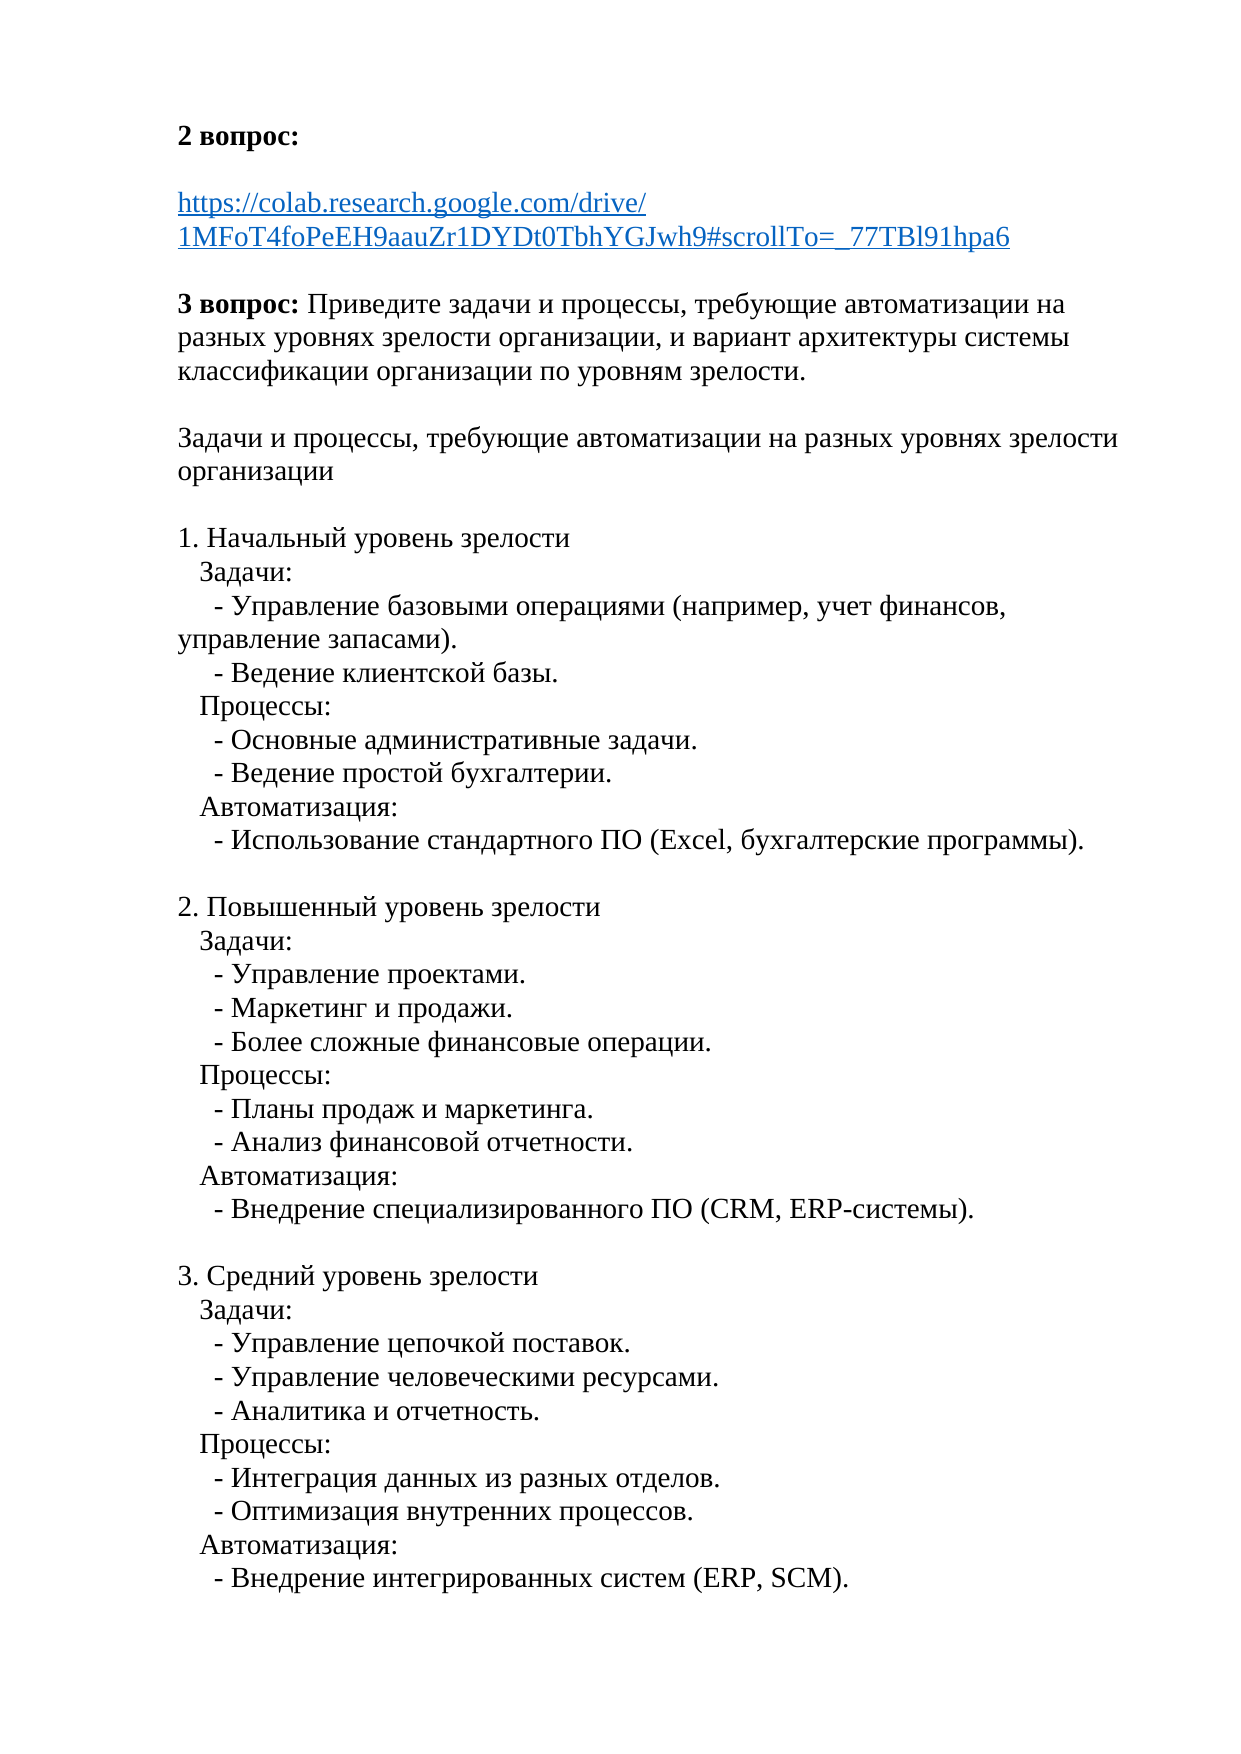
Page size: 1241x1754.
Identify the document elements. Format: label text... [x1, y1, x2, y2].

text - Основные административные задачи. [177, 722, 1152, 755]
text 2. Повышенный уровень зрелости [177, 889, 1152, 923]
text - Более сложные финансовые операции. [177, 1024, 1152, 1057]
text Автоматизация: [177, 1527, 1152, 1560]
text Автоматизация: [177, 789, 1152, 822]
text - Управление проектами. [177, 957, 1152, 990]
text - Ведение простой бухгалтерии. [177, 755, 1152, 789]
text Задачи: [177, 923, 1152, 957]
text 2 вопрос: [177, 118, 1152, 152]
text - Управление цепочкой поставок. [177, 1326, 1152, 1359]
text Автоматизация: [177, 1158, 1152, 1191]
text - Планы продаж и маркетинга. [177, 1091, 1152, 1124]
text https://colab.research.google.com/drive/1MFoT4foPeEH9aauZr1DYDt0TbhYGJwh9#scrollTo=_77TBl91hpa6 [177, 185, 1152, 252]
text - Внедрение специализированного ПО (CRM, ERP-системы). [177, 1191, 1152, 1225]
text Задачи и процессы, требующие автоматизации на разных уровнях зрелости организации [177, 420, 1152, 487]
text 3 вопрос: Приведите задачи и процессы, требующие автоматизации на разных уровнях зрелости организации, и вариант архитектуры системы классификации организации по уровням зрелости. [177, 286, 1152, 386]
text Процессы: [177, 1057, 1152, 1091]
text - Оптимизация внутренних процессов. [177, 1493, 1152, 1527]
text - Управление базовыми операциями (например, учет финансов, управление запасами). [177, 588, 1152, 655]
text - Маркетинг и продажи. [177, 990, 1152, 1024]
text Процессы: [177, 688, 1152, 722]
text Процессы: [177, 1426, 1152, 1460]
text - Аналитика и отчетность. [177, 1393, 1152, 1426]
text - Использование стандартного ПО (Excel, бухгалтерские программы). [177, 822, 1152, 856]
text - Внедрение интегрированных систем (ERP, SCM). [177, 1560, 1152, 1594]
text Задачи: [177, 554, 1152, 588]
text 3. Средний уровень зрелости [177, 1258, 1152, 1292]
text - Интеграция данных из разных отделов. [177, 1460, 1152, 1493]
text Задачи: [177, 1292, 1152, 1326]
text - Управление человеческими ресурсами. [177, 1359, 1152, 1393]
text 1. Начальный уровень зрелости [177, 521, 1152, 554]
text - Ведение клиентской базы. [177, 655, 1152, 688]
text - Анализ финансовой отчетности. [177, 1124, 1152, 1158]
